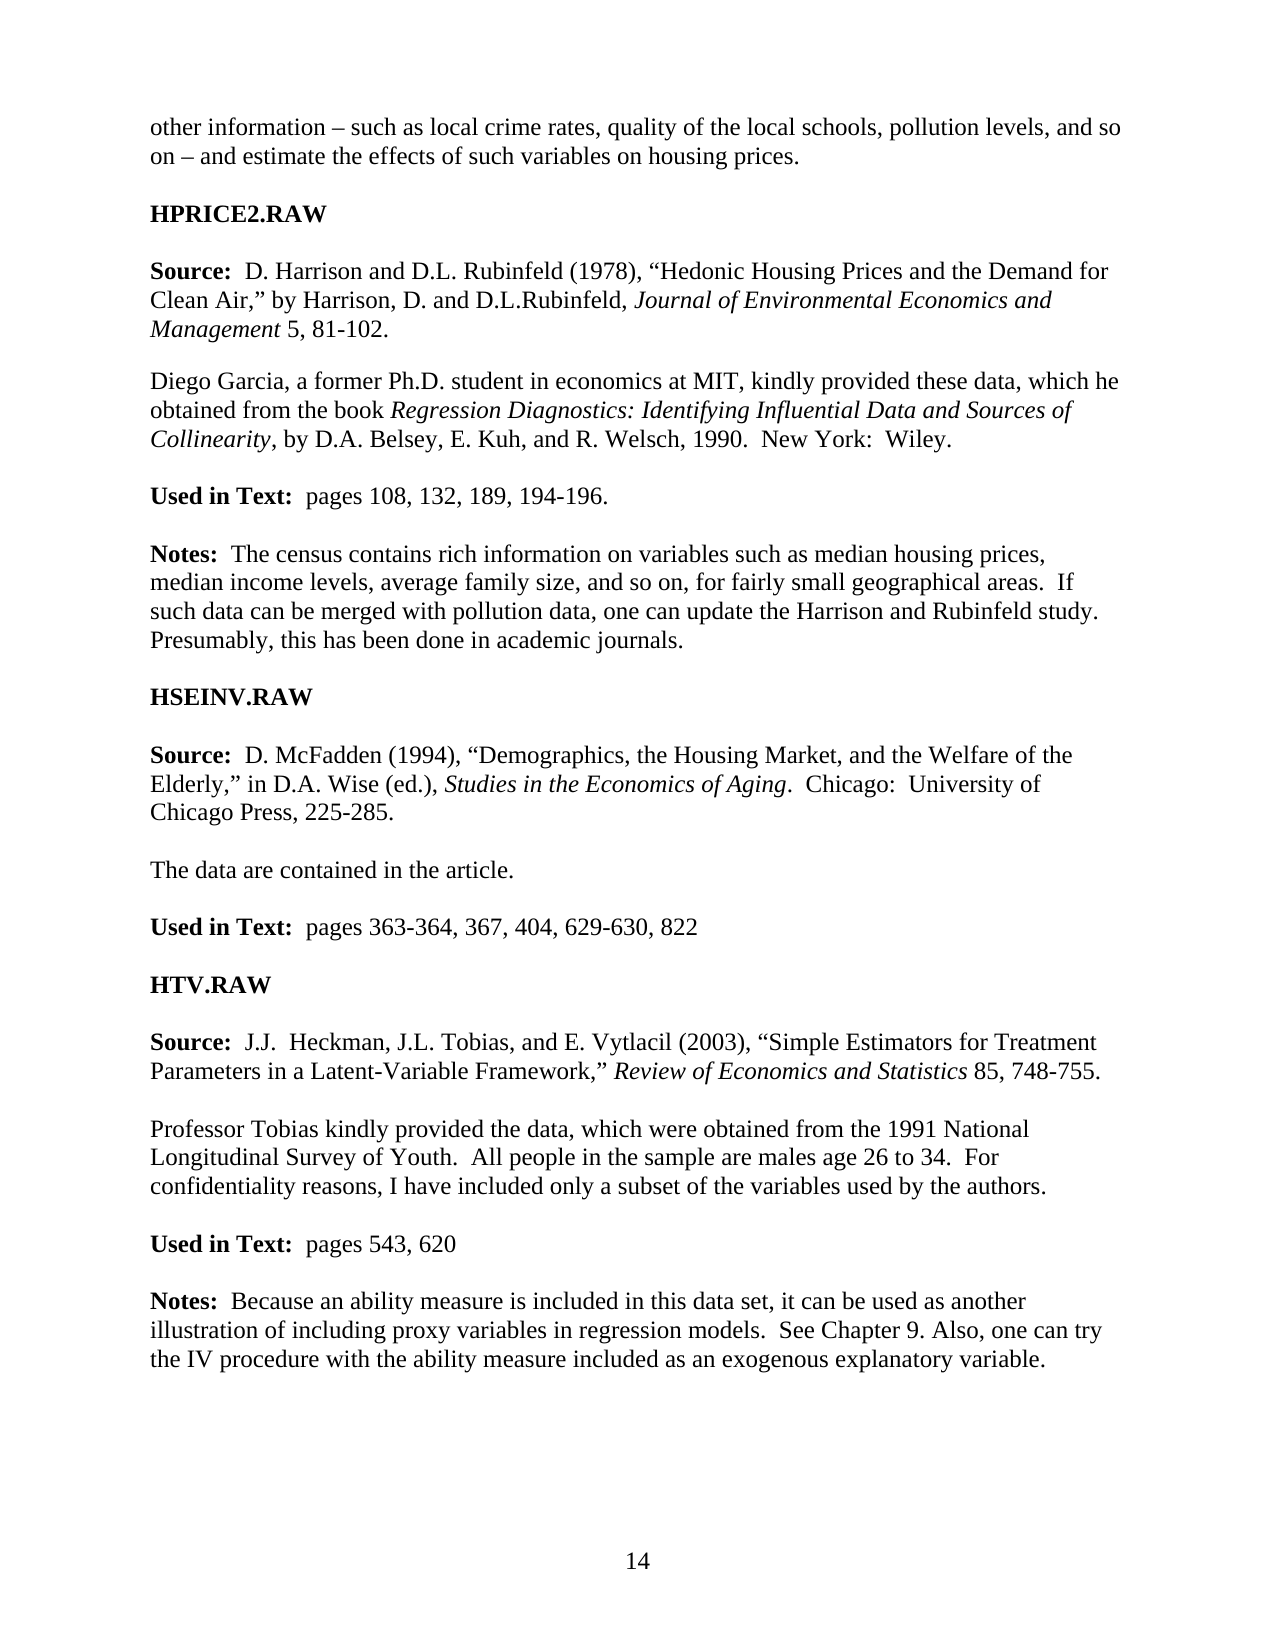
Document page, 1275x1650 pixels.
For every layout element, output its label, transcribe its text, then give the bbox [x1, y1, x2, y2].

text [150, 112, 1125, 170]
text Notes: The census contains rich information on variables such as median housing prices, median income levels, average family size, and so on, for fairly small geographical areas. If such data can be merged with pollution data, one can update the Harrison and Rubinfeld study. Presumably, this has been done in academic journals. [150, 539, 1125, 654]
text Source: J.J. Heckman, J.L. Tobias, and E. Vytlacil (2003), “Simple Estimators for Treatment Parameters in a Latent-Variable Framework,” Review of Economics and Statistics 85, 748-755. [150, 1027, 1125, 1085]
subtitle HTV.RAW [150, 970, 1125, 999]
text Source: D. McFadden (1994), “Demographics, the Housing Market, and the Welfare of the Elderly,” in D.A. Wise (ed.), Studies in the Economics of Aging. : Press, 225-285. [150, 740, 1125, 826]
text Used in Text: pages 543, 620 [150, 1229, 1125, 1257]
text Professor Tobias kindly provided the data, which were obtained from the 1991 National Longitudinal Survey of Youth. All people in the sample are males age 26 to 34. For confidentiality reasons, I have included only a subset of the variables used by the authors. [150, 1114, 1125, 1200]
text Used in Text: pages 108, 132, 189, 194-196. [150, 481, 1125, 510]
text Used in Text: pages 363-364, 367, 404, 629-630, 822 [150, 912, 1125, 941]
text Diego Garcia, a former Ph.D. student in economics at MIT, kindly provided these data, which he obtained from the book Regression Diagnostics: Identifying Influential Data and Sources of Collinearity, by D.A. Belsey, E. Kuh, and R. Welsch, 1990. : Wiley. [150, 366, 1125, 452]
text HPRICE2.RAW [150, 199, 1125, 227]
text Source: D. Harrison and D.L. Rubinfeld (1978), “Hedonic Housing Prices and the Demand for Clean Air,” by , D. and D.L.Rubinfeld, Journal of Environmental Economics and Management 5, 81-102. [150, 256, 1125, 342]
subtitle HSEINV.RAW [150, 682, 1125, 711]
text Notes: Because an ability measure is included in this data set, it can be used as another illustration of including proxy variables in regression models. See Chapter 9. Also, one can try the IV procedure with the ability measure included as an exogenous explanatory variable. [150, 1286, 1125, 1372]
text The data are contained in the article. [150, 855, 1125, 884]
